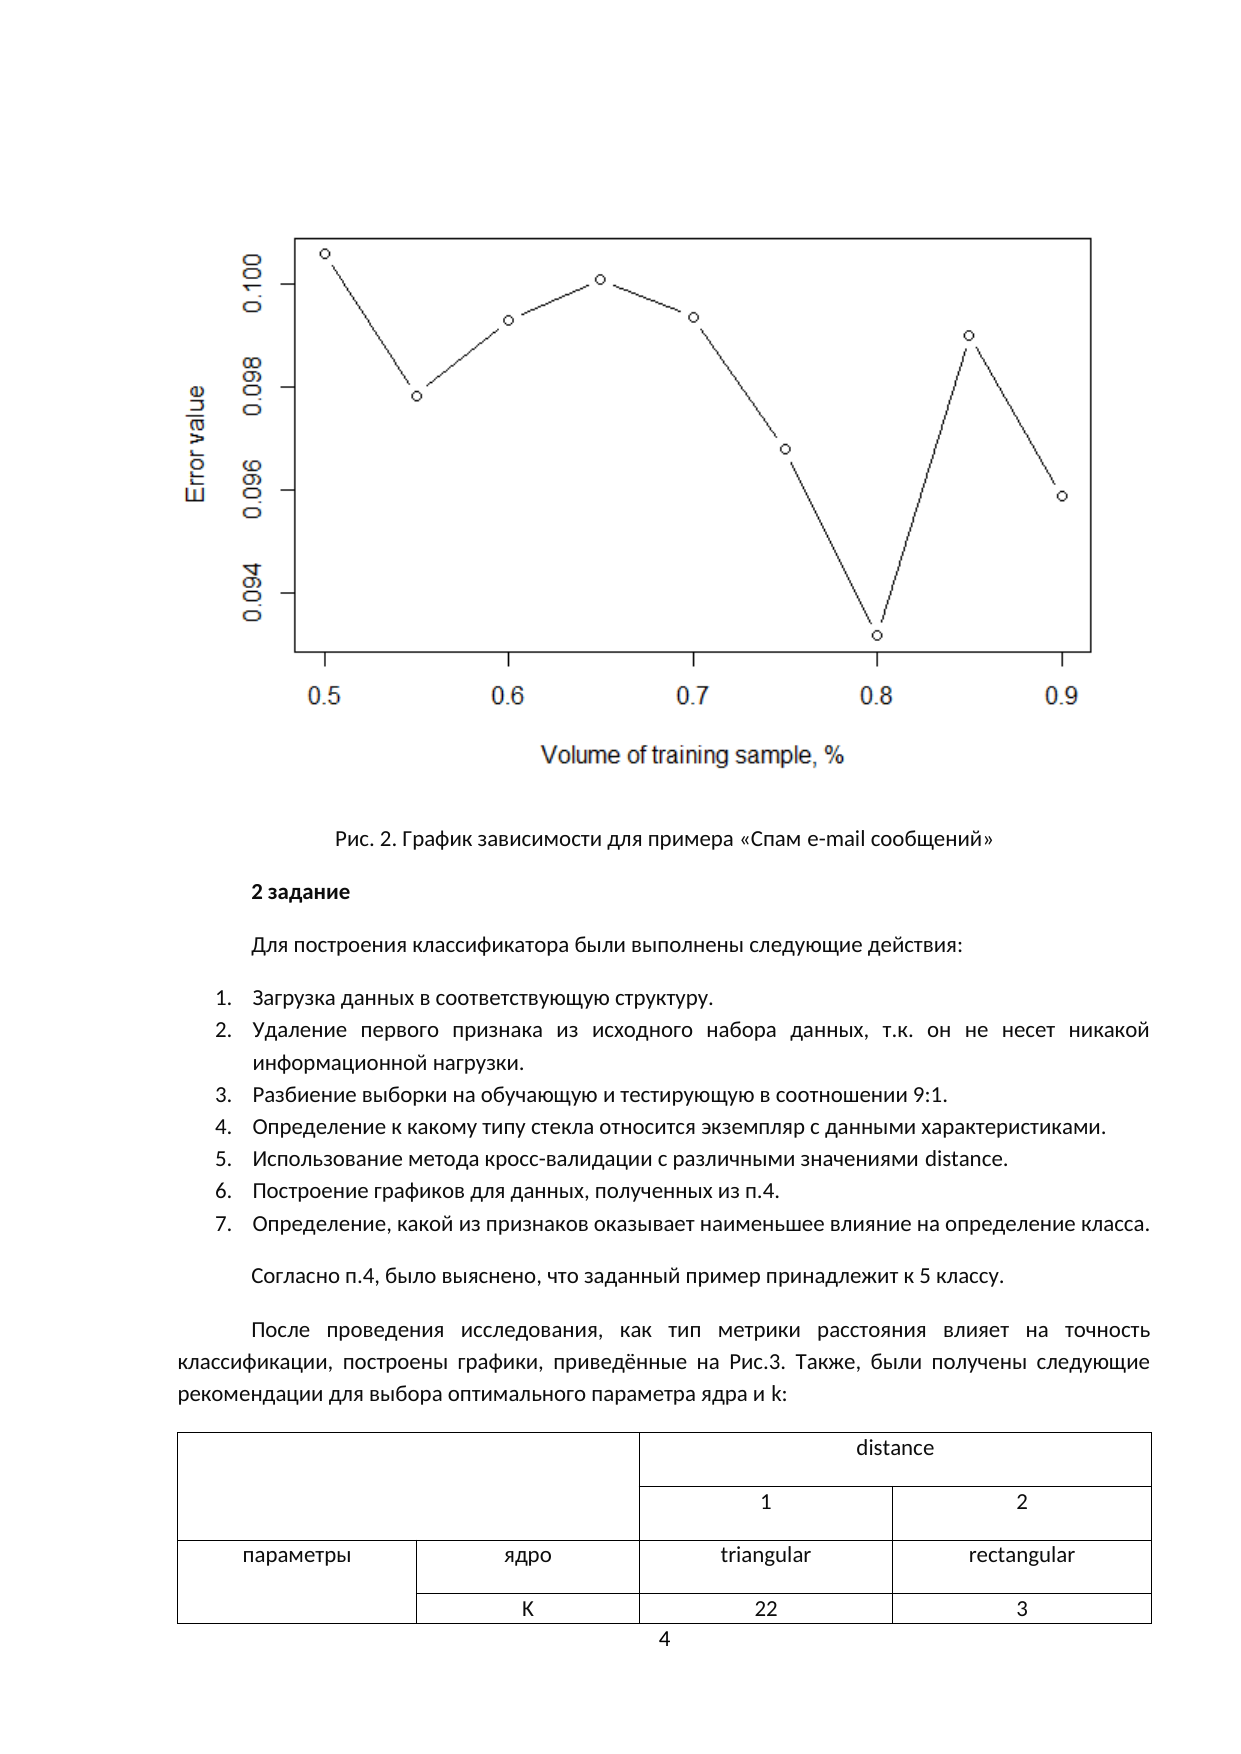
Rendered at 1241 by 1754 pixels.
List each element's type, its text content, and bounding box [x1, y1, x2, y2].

table_cell параметры [178, 1541, 416, 1622]
text Для построения классификатора были выполнены следующие действия: [177, 930, 1152, 958]
picture [177, 224, 1152, 800]
text 2 задание [177, 877, 1152, 905]
list Построение графиков для данных, полученных из п.4. [215, 1176, 1152, 1204]
table_cell K [417, 1594, 639, 1622]
text Рис. 2. График зависимости для примера «Спам e-mail сообщений» [177, 824, 1152, 852]
list Удаление первого признака из исходного набора данных, т.к. он не несет никакой информационной нагрузки. [215, 1016, 1152, 1076]
text Согласно п.4, было выяснено, что заданный пример принадлежит к 5 классу. [177, 1262, 1152, 1290]
list Определение, какой из признаков оказывает наименьшее влияние на определение класса. [215, 1209, 1152, 1237]
text После проведения исследования, как тип метрики расстояния влияет на точность классификации, построены графики, приведённые на Рис.3. Также, были получены следующие рекомендации для выбора оптимального параметра ядра и k: [177, 1315, 1152, 1407]
table_header [178, 1433, 639, 1539]
table_header distance [640, 1433, 1151, 1486]
table_cell 2 [893, 1487, 1151, 1539]
table_cell 3 [893, 1594, 1151, 1622]
table_cell ядро [417, 1541, 639, 1593]
table_cell triangular [640, 1541, 892, 1593]
list Разбиение выборки на обучающую и тестирующую в соотношении 9:1. [215, 1080, 1152, 1108]
list Загрузка данных в соответствующую структуру. [215, 983, 1152, 1011]
table_cell 1 [640, 1487, 892, 1539]
list Определение к какому типу стекла относится экземпляр с данными характеристиками. [215, 1112, 1152, 1140]
table_cell 22 [640, 1594, 892, 1622]
table_cell rectangular [893, 1541, 1151, 1593]
list Использование метода кросс-валидации с различными значениями distance. [215, 1144, 1152, 1172]
